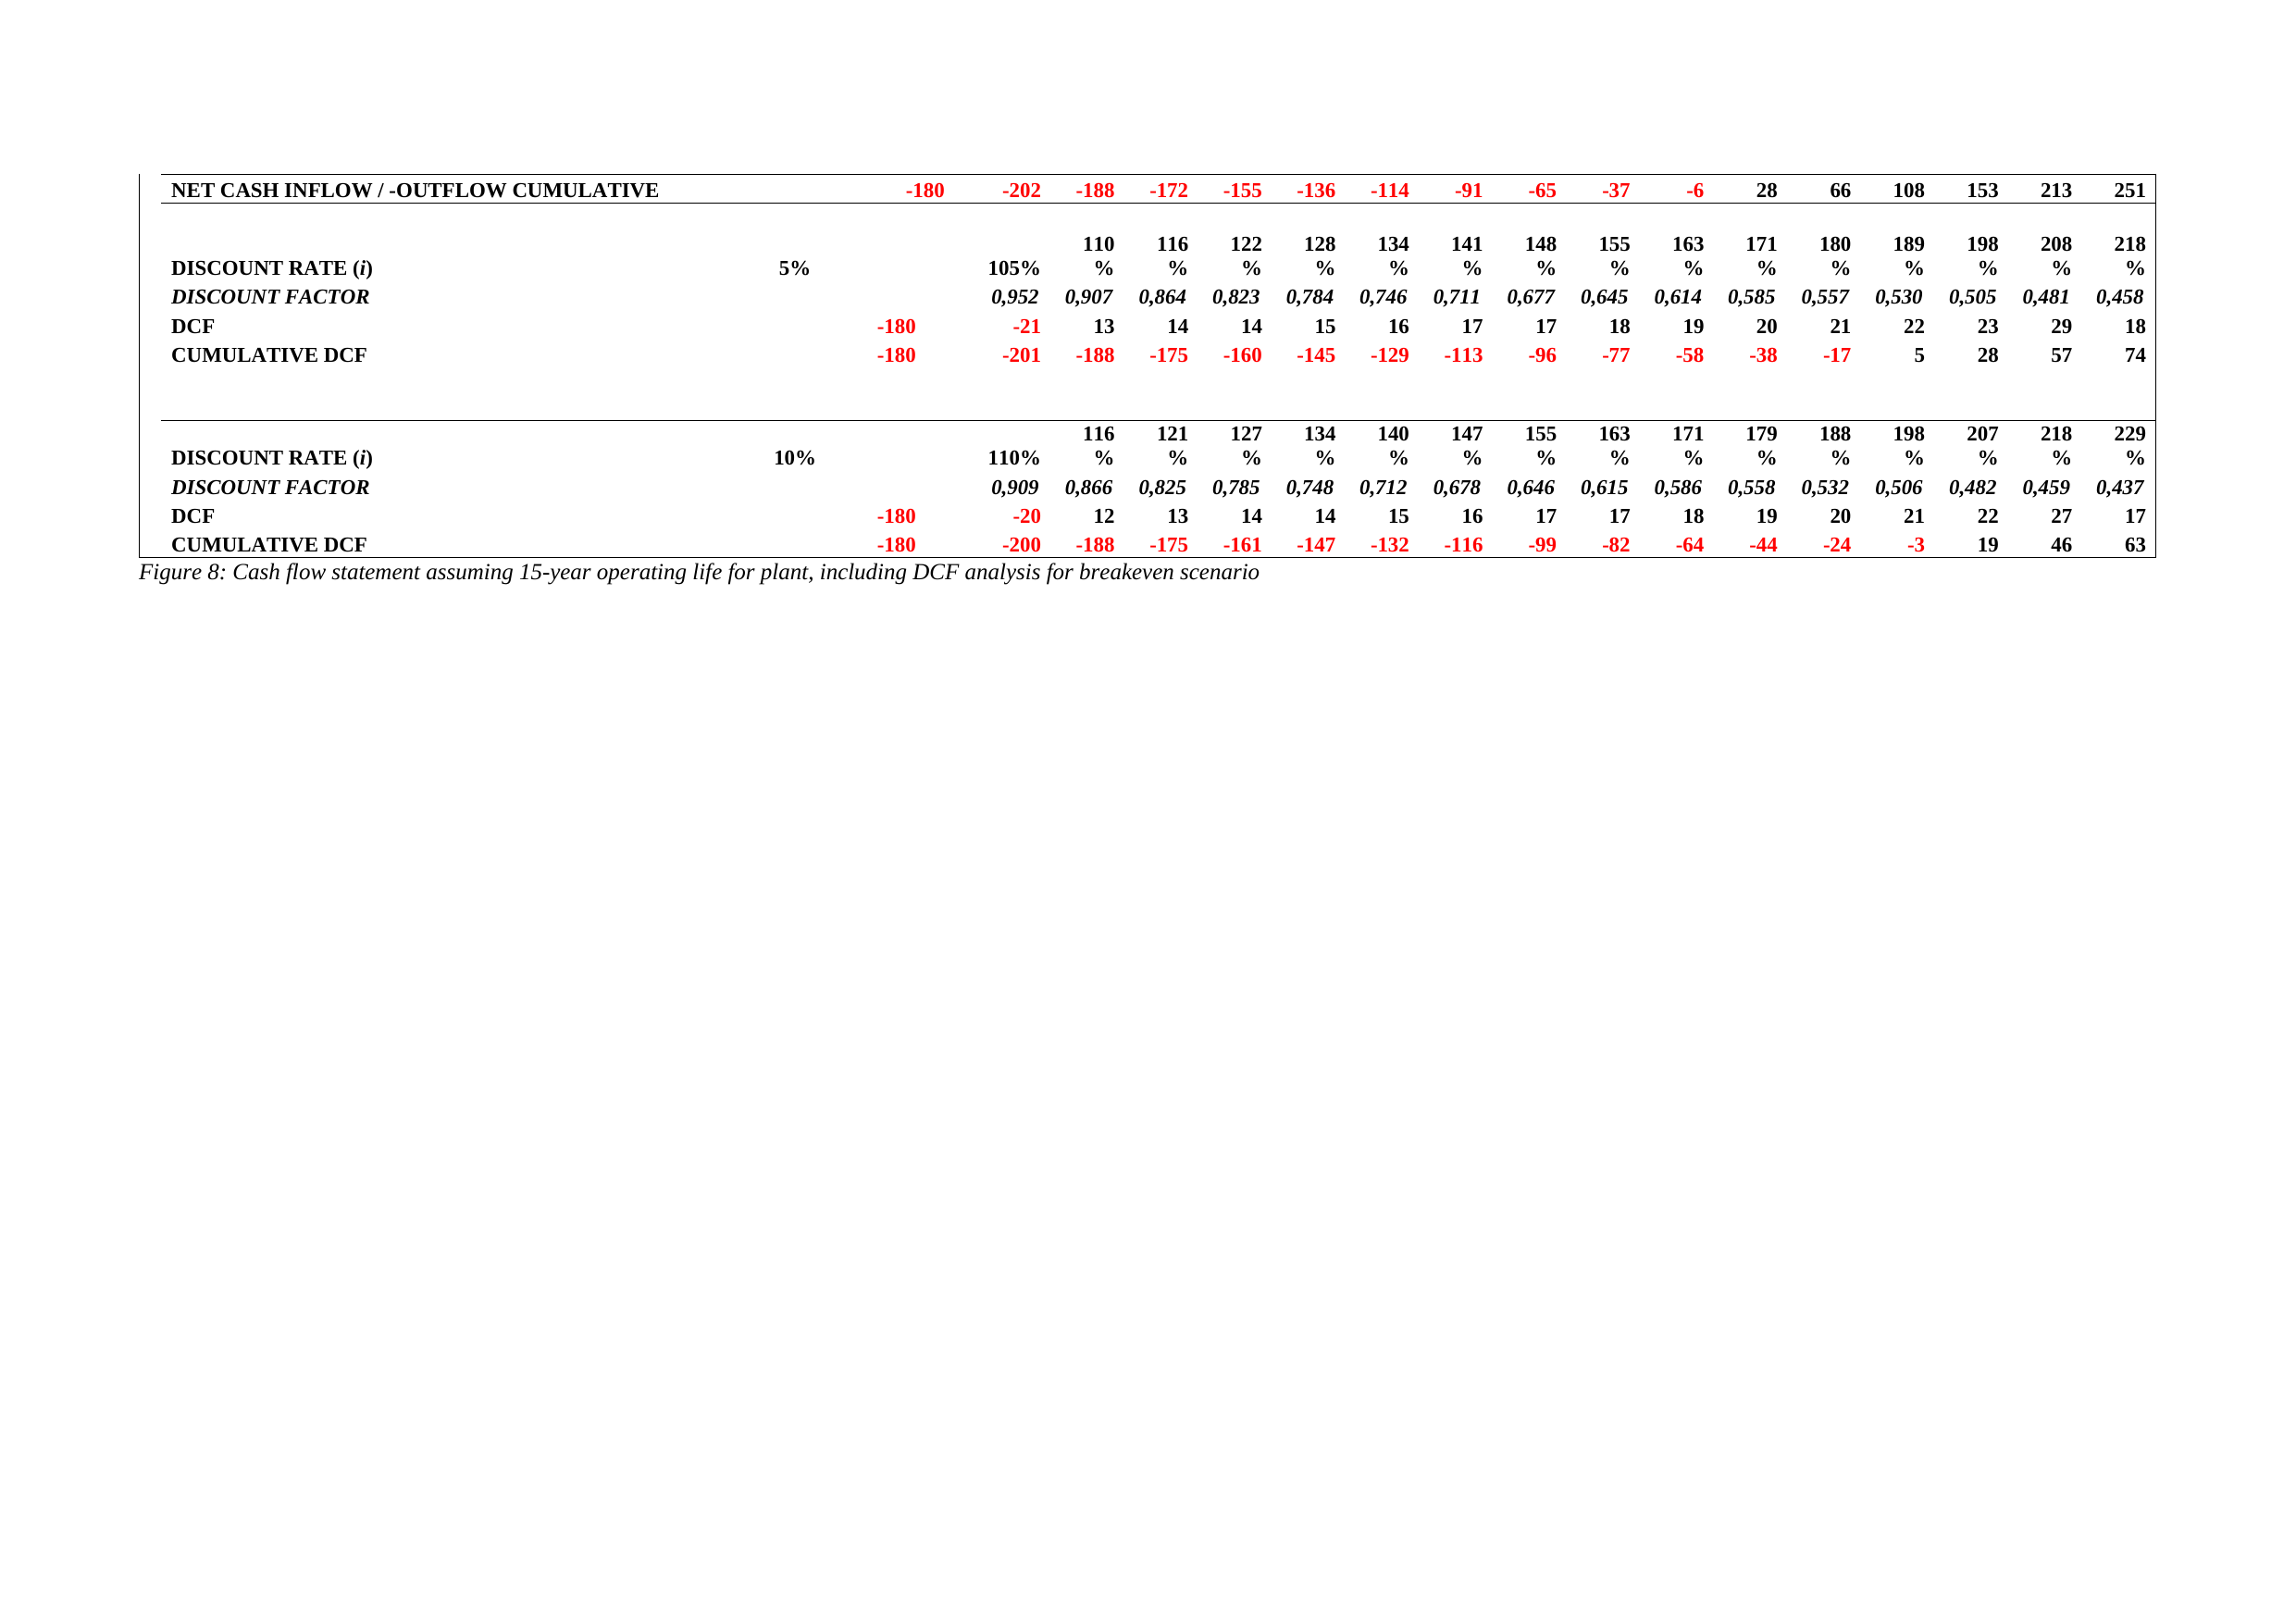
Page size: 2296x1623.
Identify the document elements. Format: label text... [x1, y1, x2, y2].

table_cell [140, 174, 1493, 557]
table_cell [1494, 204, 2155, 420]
text Figure 8: Cash flow statement assuming 15-year operating life for plant, including DCF analysis for breakeven scenario [139, 558, 2156, 584]
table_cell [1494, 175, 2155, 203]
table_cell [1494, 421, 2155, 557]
